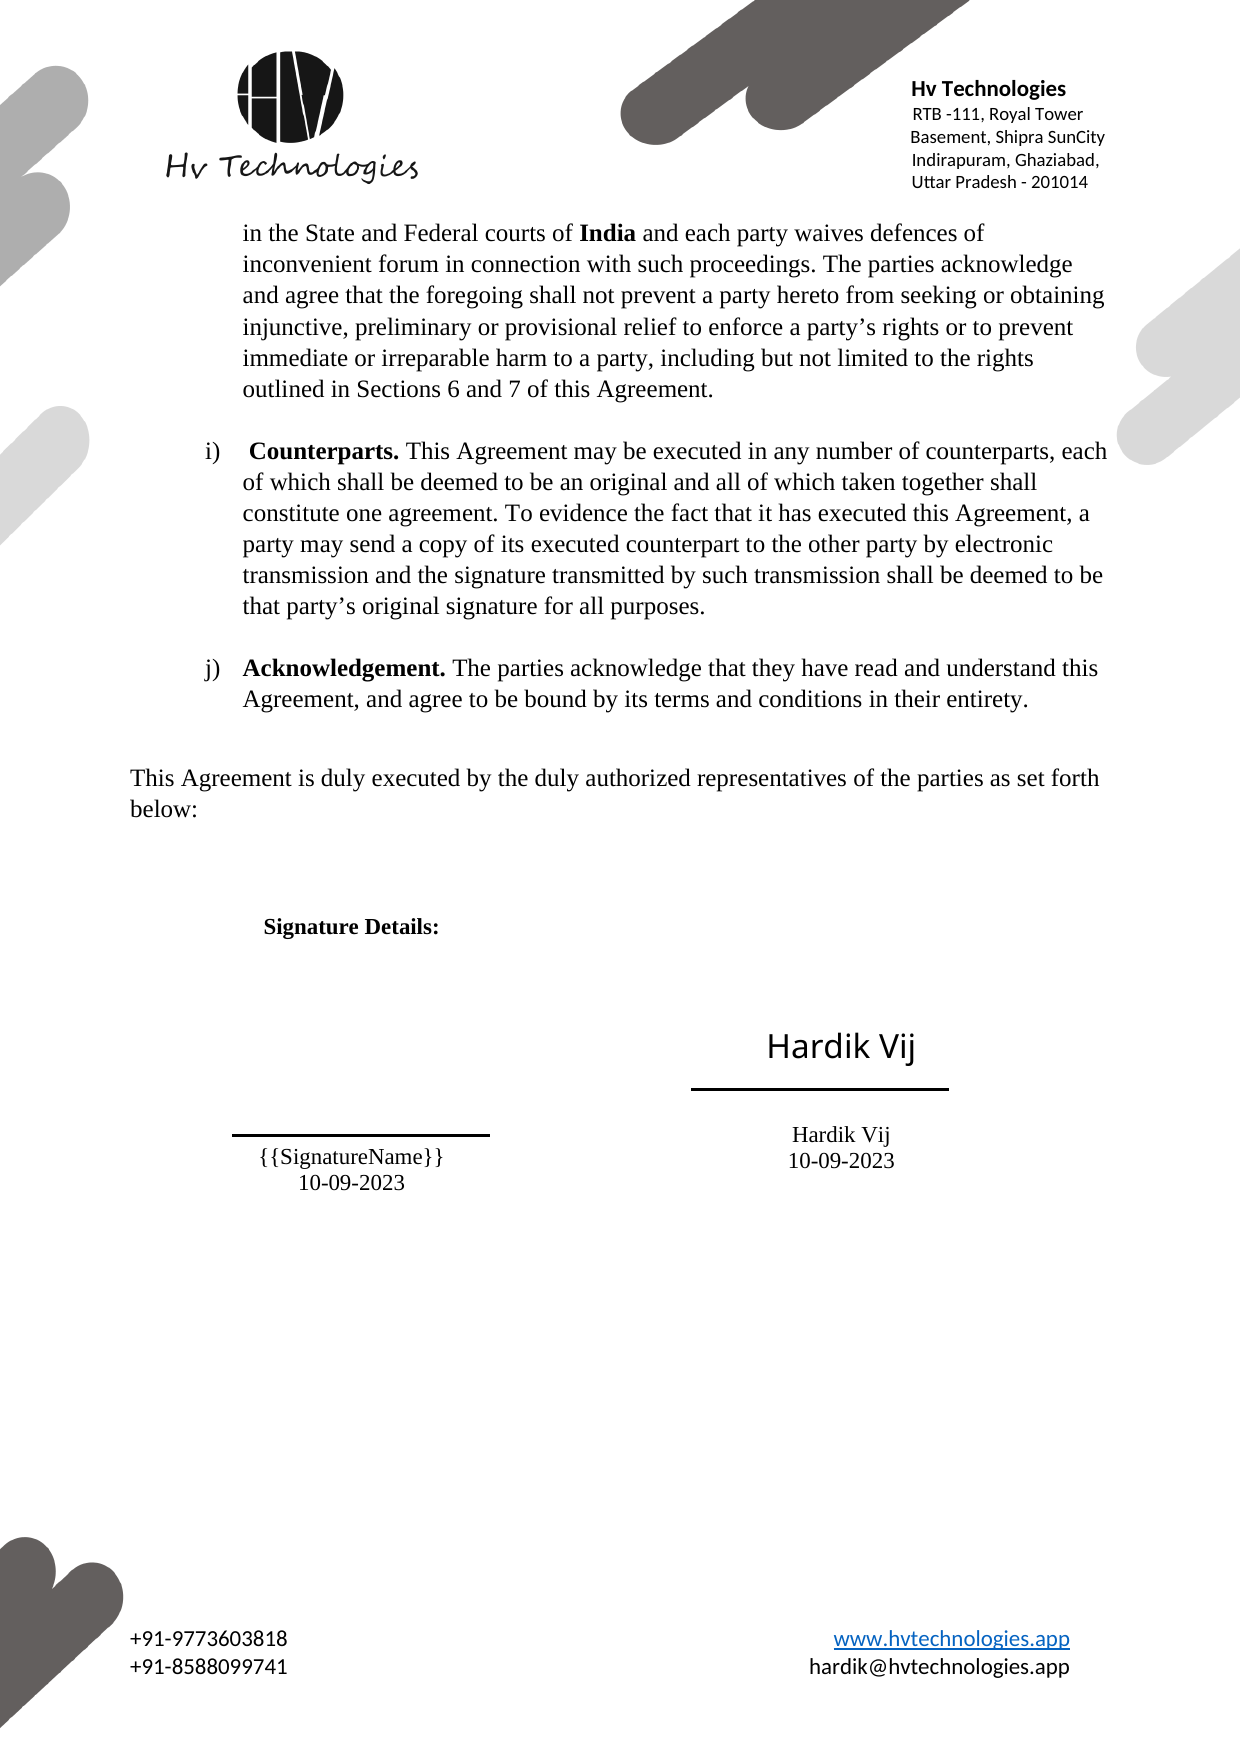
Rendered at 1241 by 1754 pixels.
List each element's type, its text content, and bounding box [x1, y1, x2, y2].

picture [0, 0, 1240, 1732]
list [205, 218, 1110, 402]
text This Agreement is duly executed by the duly authorized representatives of the parties as set forth below: [130, 763, 1110, 823]
list Acknowledgement. The parties acknowledge that they have read and understand this Agreement, and agree to be bound by its terms and conditions in their entirety. [205, 653, 1110, 713]
list Counterparts. This Agreement may be executed in any number of counterparts, each of which shall be deemed to be an original and all of which taken together shall constitute one agreement. To evidence the fact that it has executed this Agreement, a party may send a copy of its executed counterpart to the other party by electronic transmission and the signature transmitted by such transmission shall be deemed to be that party’s original signature for all purposes. [205, 436, 1110, 620]
table_header Signature Details: {{SignatureName}} 10-09-2023 [130, 887, 573, 1222]
table_header Hardik Vij Hardik Vij 10-09-2023 [573, 887, 1109, 1222]
